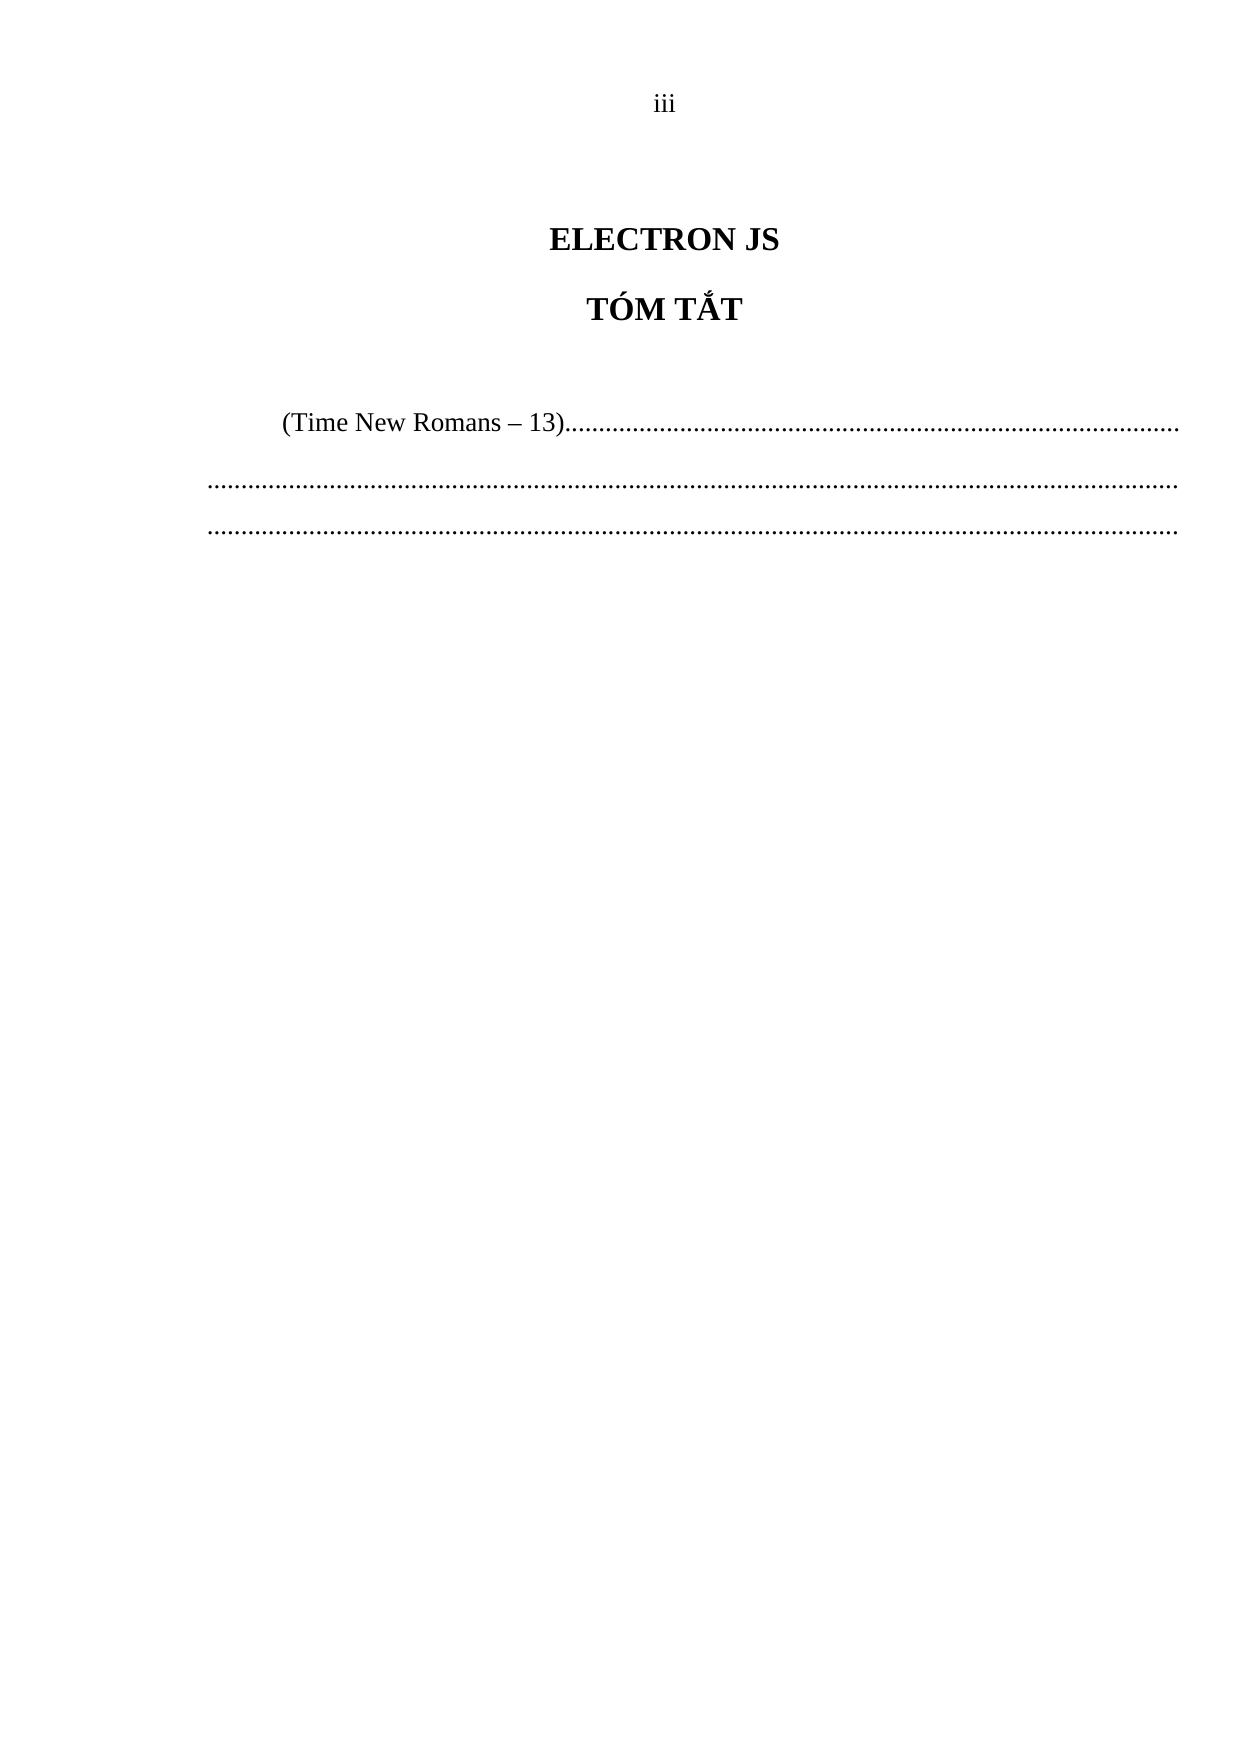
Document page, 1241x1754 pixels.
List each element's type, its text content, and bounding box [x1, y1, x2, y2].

text TÓM TẮT [207, 289, 1122, 328]
text ELECTRON JS [207, 219, 1122, 258]
text (Time New Romans – 13) [282, 406, 1122, 437]
